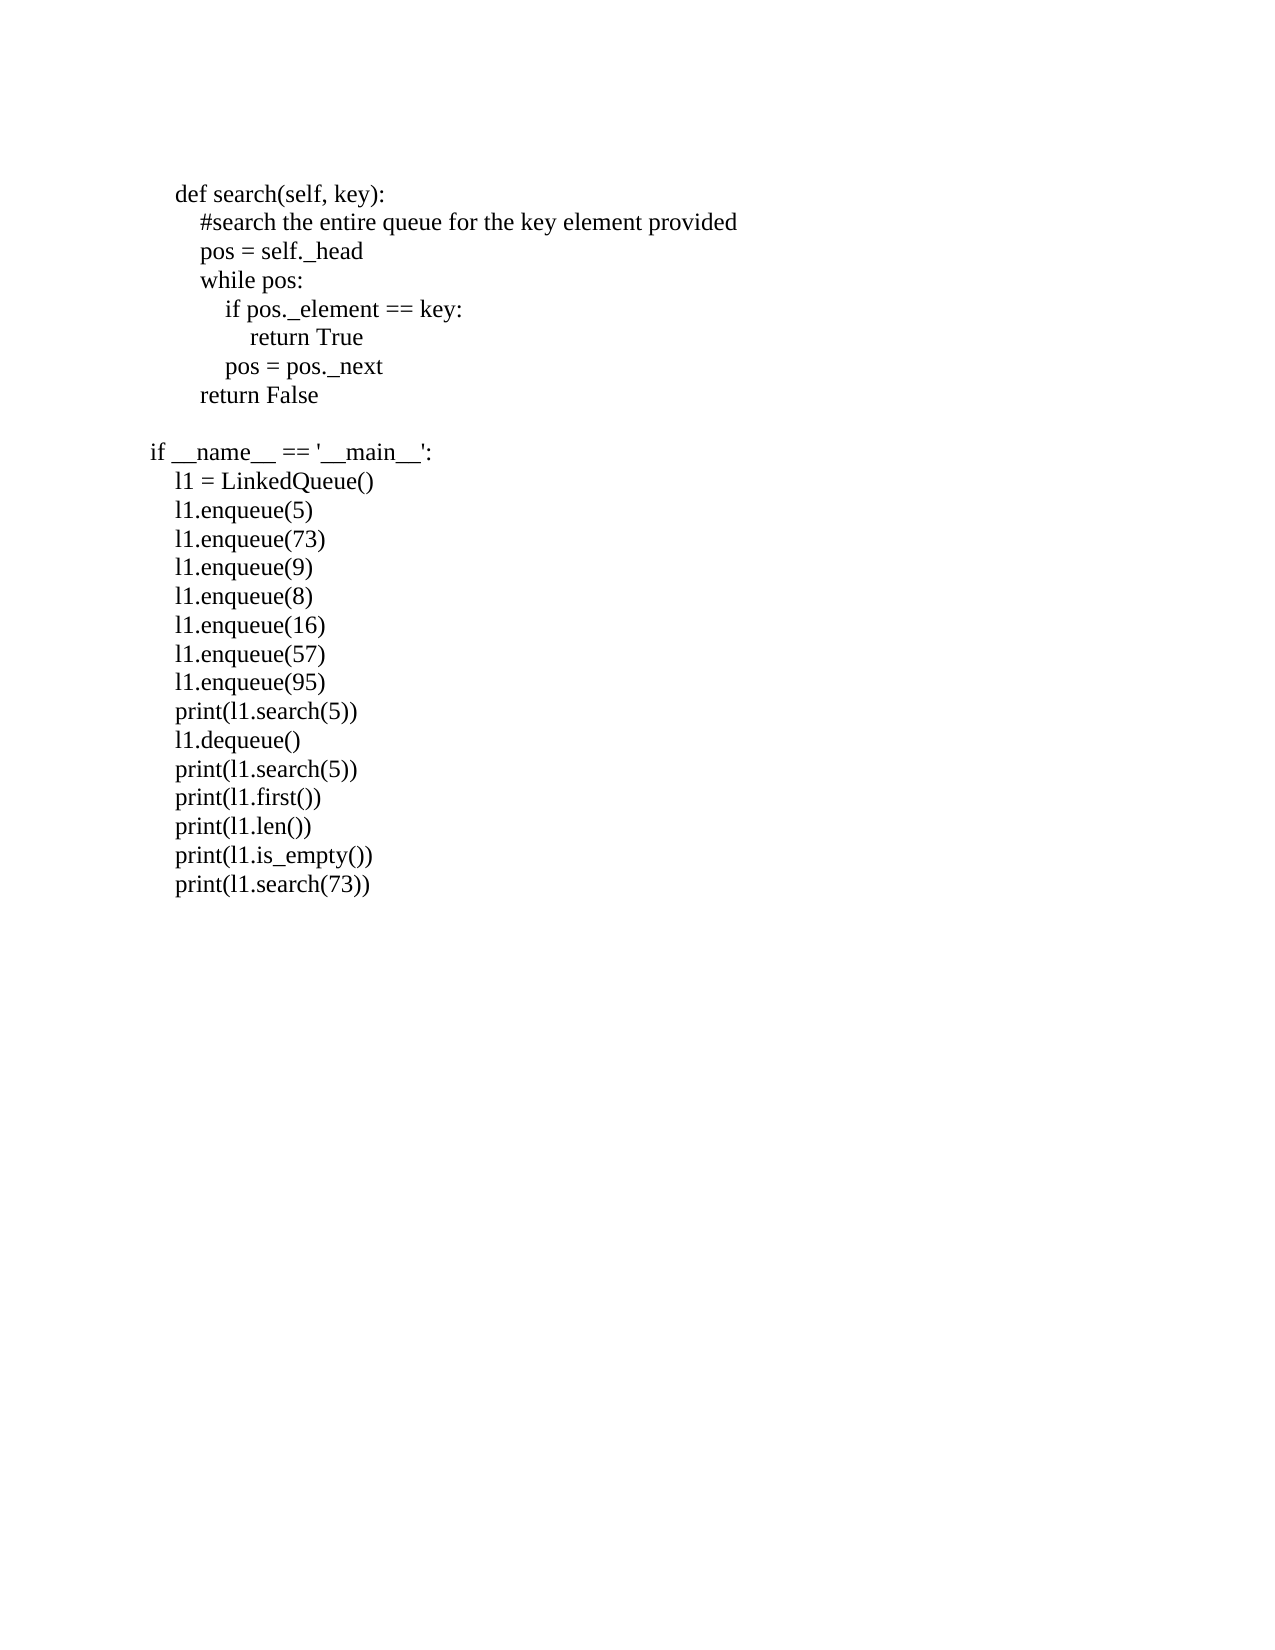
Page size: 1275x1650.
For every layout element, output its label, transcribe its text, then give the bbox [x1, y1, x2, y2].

text l1 = LinkedQueue() [150, 466, 1125, 495]
text def search(self, key): [150, 179, 1125, 207]
text return True [150, 322, 1125, 351]
text l1.dequeue() [150, 725, 1125, 754]
text if pos._element == key: [150, 294, 1125, 322]
text print(l1.len()) [150, 811, 1125, 840]
text l1.enqueue(95) [150, 667, 1125, 696]
text #search the entire queue for the key element provided [150, 207, 1125, 236]
text print(l1.search(5)) [150, 696, 1125, 725]
text l1.enqueue(73) [150, 524, 1125, 552]
text while pos: [150, 265, 1125, 294]
text pos = self._head [150, 236, 1125, 265]
text l1.enqueue(57) [150, 639, 1125, 667]
text print(l1.first()) [150, 782, 1125, 811]
text print(l1.search(5)) [150, 754, 1125, 782]
text l1.enqueue(9) [150, 552, 1125, 581]
text if __name__ == '__main__': [150, 437, 1125, 466]
text l1.enqueue(16) [150, 610, 1125, 639]
text return False [150, 380, 1125, 409]
text pos = pos._next [150, 351, 1125, 380]
text print(l1.search(73)) [150, 869, 1125, 897]
text l1.enqueue(8) [150, 581, 1125, 610]
text l1.enqueue(5) [150, 495, 1125, 524]
text print(l1.is_empty()) [150, 840, 1125, 869]
